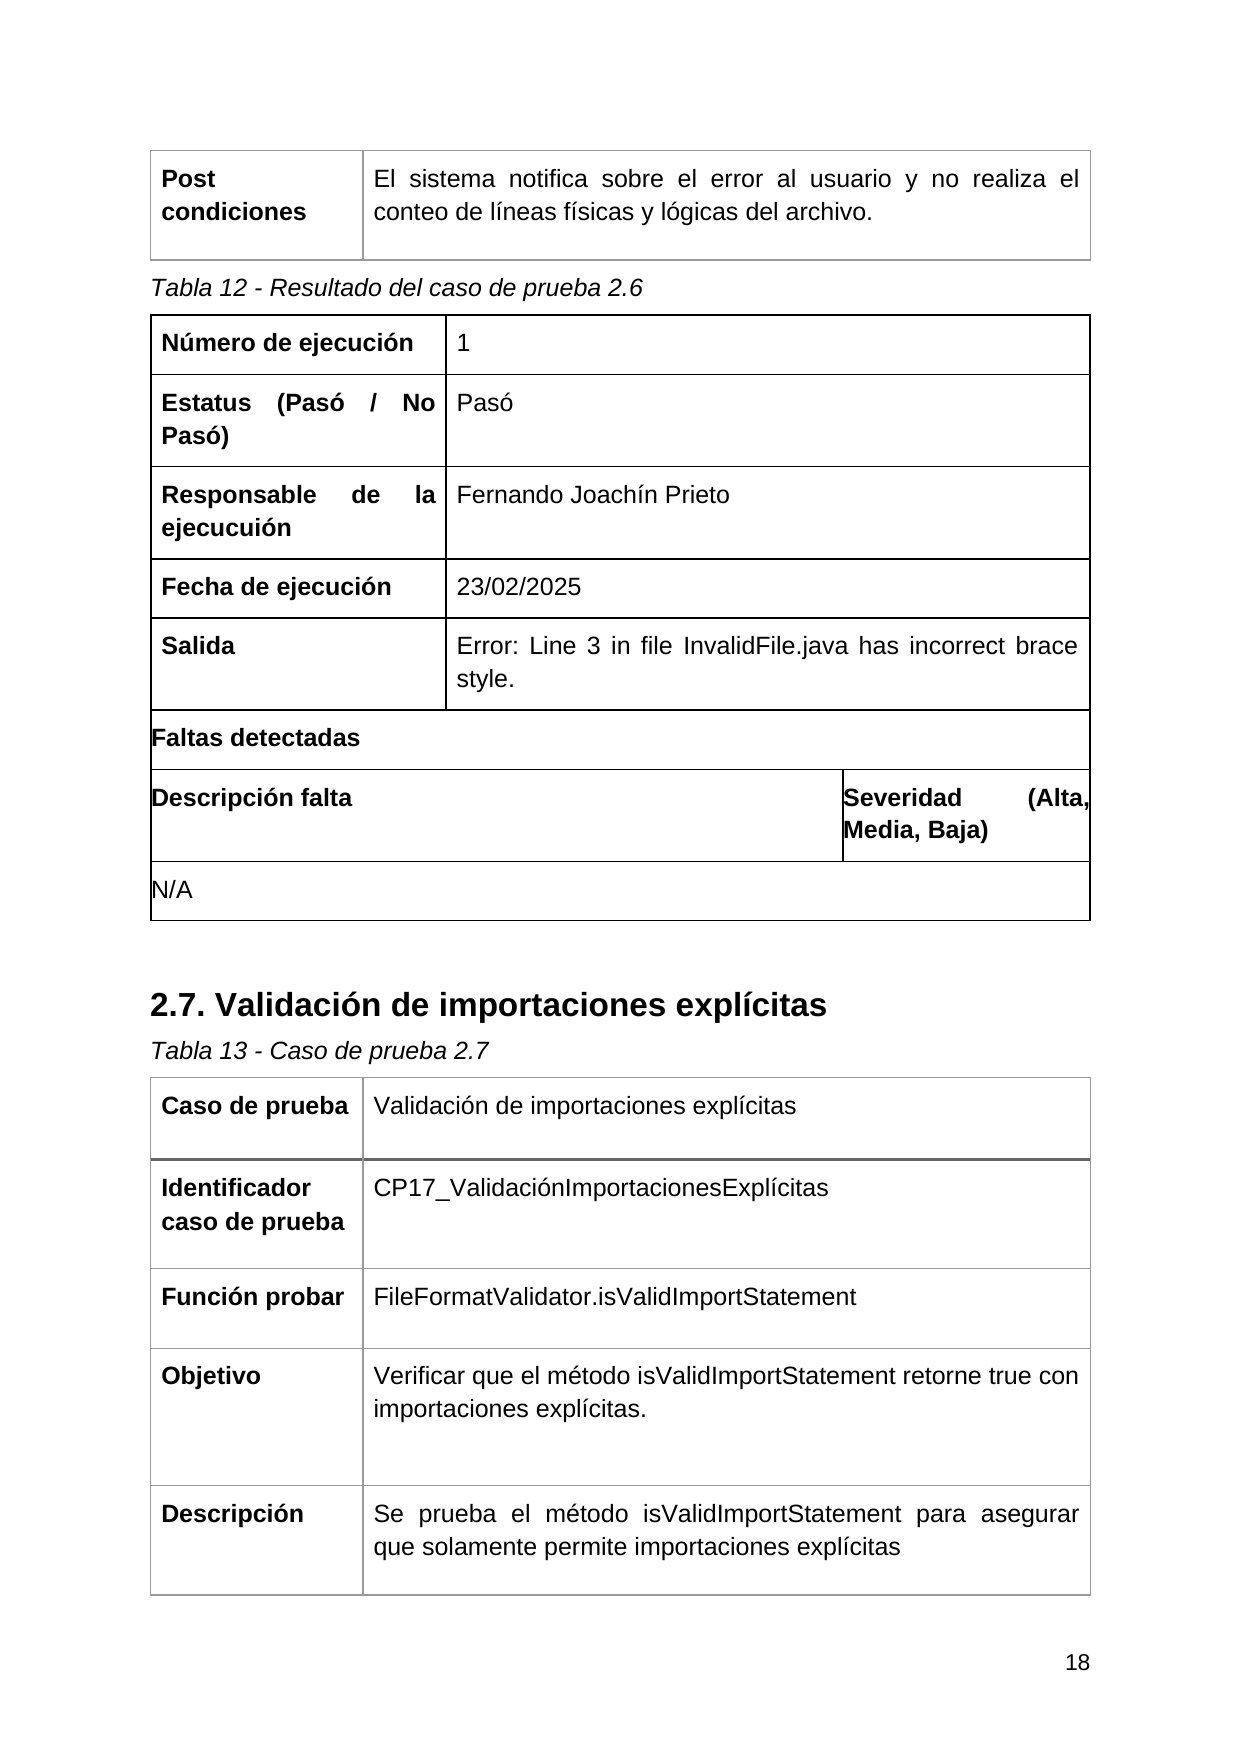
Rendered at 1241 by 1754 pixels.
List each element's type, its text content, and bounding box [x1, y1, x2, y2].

table_cell N/A [152, 862, 1089, 920]
table_cell Se prueba el método isValidImportStatement para asegurar que solamente permite importaciones explícitas [364, 1486, 1090, 1594]
table_cell FileFormatValidator.isValidImportStatement [364, 1269, 1090, 1347]
table_cell CP17_ValidaciónImportacionesExplícitas [364, 1161, 1090, 1268]
table_cell Salida [152, 619, 445, 709]
text Tabla 12 - Resultado del caso de prueba 2.6 [150, 273, 1090, 302]
table_cell Responsable de la ejecucuión [152, 467, 445, 558]
table_cell Verificar que el método isValidImportStatement retorne true con importaciones explícitas. [364, 1349, 1090, 1485]
text Tabla 13 - Caso de prueba 2.7 [150, 1036, 1090, 1064]
table_header 1 [447, 316, 1089, 373]
table_cell Función probar [151, 1269, 362, 1347]
table_cell Pasó [447, 375, 1089, 466]
table_cell Fernando Joachín Prieto [447, 467, 1089, 558]
table_cell Identificador caso de prueba [151, 1161, 362, 1268]
table_cell Descripción falta [152, 770, 842, 861]
table_cell Estatus (Pasó / No Pasó) [152, 375, 445, 466]
table_cell Severidad (Alta, Media, Baja) [844, 770, 1089, 861]
table_cell 23/02/2025 [447, 560, 1089, 617]
table_header Número de ejecución [152, 316, 445, 373]
table_cell Error: Line 3 in file InvalidFile.java has incorrect brace style. [447, 619, 1089, 709]
table_cell Descripción [151, 1486, 362, 1594]
table_cell Faltas detectadas [152, 711, 1089, 768]
table_cell Post condiciones [151, 151, 362, 259]
table_header Validación de importaciones explícitas [364, 1078, 1090, 1158]
table_cell Fecha de ejecución [152, 560, 445, 617]
table_cell El sistema notifica sobre el error al usuario y no realiza el conteo de líneas físicas y lógicas del archivo. [364, 151, 1090, 259]
table_cell Objetivo [151, 1349, 362, 1485]
table_header Caso de prueba [151, 1078, 362, 1158]
subtitle 2.7. Validación de importaciones explícitas [150, 985, 1090, 1023]
